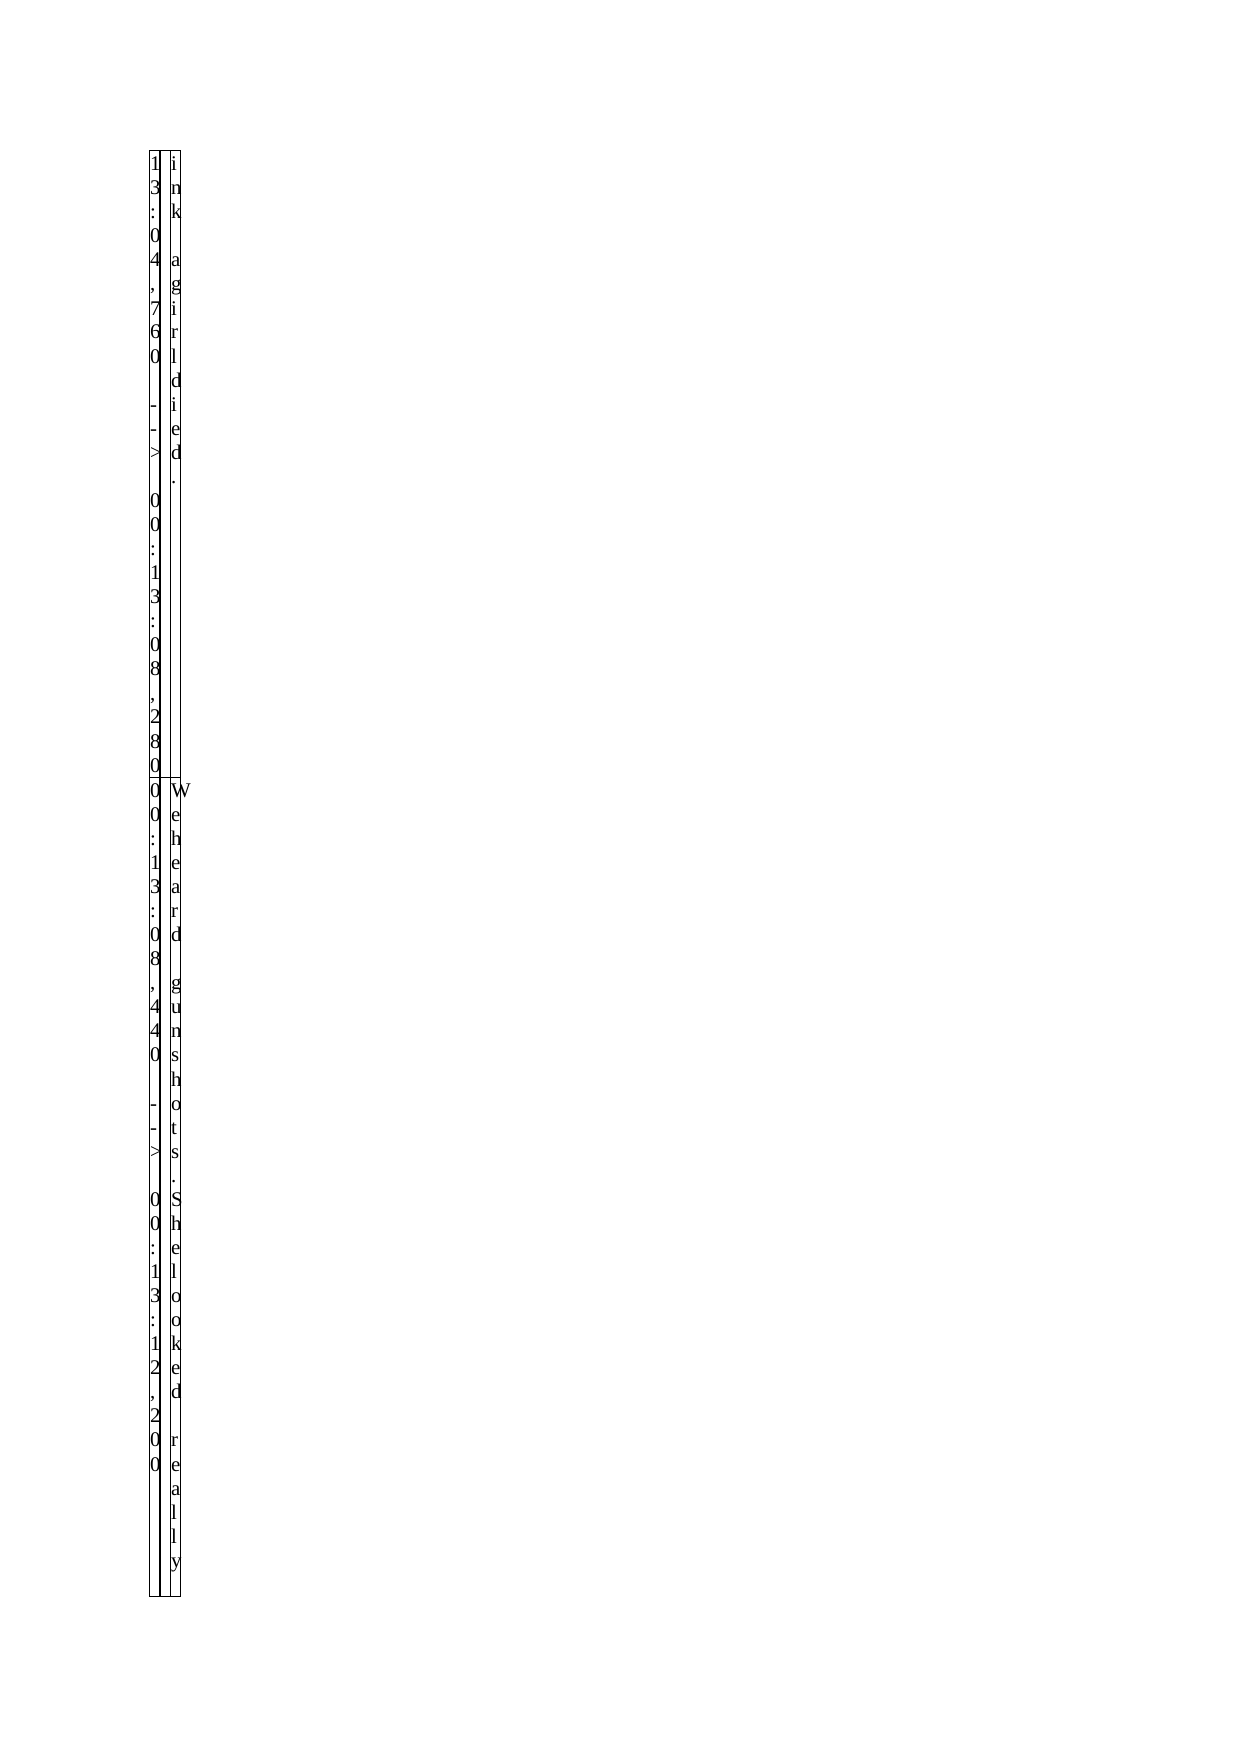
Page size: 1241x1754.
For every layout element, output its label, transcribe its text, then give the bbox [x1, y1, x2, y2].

table_cell [161, 151, 170, 777]
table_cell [171, 151, 180, 777]
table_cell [150, 1034, 159, 1596]
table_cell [171, 1004, 180, 1596]
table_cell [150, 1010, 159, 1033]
table_cell [161, 778, 170, 1596]
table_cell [150, 151, 159, 262]
